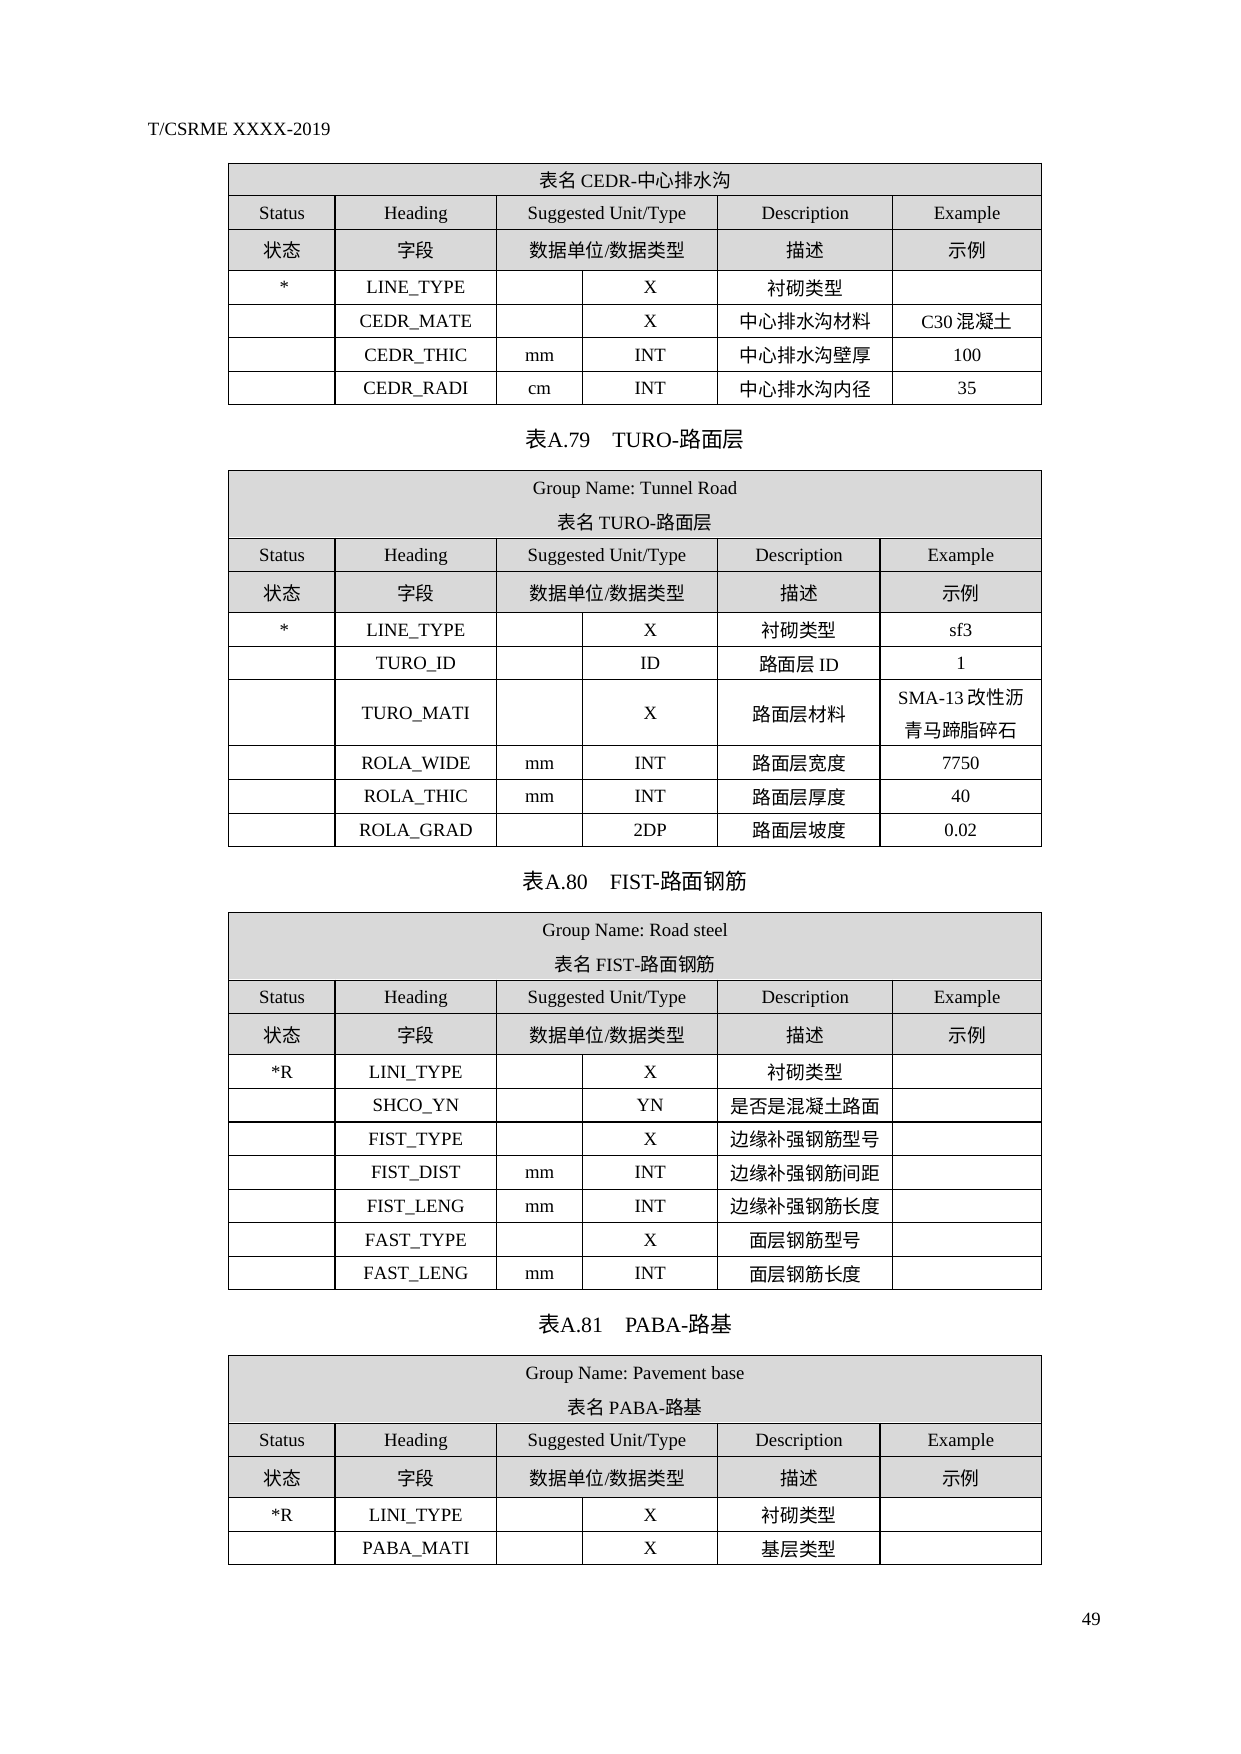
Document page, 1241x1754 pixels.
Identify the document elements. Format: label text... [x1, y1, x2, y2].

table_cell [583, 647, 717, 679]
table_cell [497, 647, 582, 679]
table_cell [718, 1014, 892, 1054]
list TURO-路面层 [148, 421, 1122, 454]
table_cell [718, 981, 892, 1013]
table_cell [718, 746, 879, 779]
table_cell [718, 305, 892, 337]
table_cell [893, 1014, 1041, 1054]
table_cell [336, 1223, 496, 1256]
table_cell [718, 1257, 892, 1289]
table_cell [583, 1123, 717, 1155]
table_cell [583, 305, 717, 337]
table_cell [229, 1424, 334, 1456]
list FIST-路面钢筋 [148, 863, 1122, 896]
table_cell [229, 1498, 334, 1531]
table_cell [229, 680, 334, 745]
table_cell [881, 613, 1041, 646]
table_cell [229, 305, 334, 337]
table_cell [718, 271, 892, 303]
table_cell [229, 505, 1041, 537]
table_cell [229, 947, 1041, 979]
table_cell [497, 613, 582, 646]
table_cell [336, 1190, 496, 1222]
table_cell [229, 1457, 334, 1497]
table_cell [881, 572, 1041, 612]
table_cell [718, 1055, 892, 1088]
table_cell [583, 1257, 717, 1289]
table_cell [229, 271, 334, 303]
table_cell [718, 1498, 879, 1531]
list PABA-路基 [148, 1306, 1122, 1339]
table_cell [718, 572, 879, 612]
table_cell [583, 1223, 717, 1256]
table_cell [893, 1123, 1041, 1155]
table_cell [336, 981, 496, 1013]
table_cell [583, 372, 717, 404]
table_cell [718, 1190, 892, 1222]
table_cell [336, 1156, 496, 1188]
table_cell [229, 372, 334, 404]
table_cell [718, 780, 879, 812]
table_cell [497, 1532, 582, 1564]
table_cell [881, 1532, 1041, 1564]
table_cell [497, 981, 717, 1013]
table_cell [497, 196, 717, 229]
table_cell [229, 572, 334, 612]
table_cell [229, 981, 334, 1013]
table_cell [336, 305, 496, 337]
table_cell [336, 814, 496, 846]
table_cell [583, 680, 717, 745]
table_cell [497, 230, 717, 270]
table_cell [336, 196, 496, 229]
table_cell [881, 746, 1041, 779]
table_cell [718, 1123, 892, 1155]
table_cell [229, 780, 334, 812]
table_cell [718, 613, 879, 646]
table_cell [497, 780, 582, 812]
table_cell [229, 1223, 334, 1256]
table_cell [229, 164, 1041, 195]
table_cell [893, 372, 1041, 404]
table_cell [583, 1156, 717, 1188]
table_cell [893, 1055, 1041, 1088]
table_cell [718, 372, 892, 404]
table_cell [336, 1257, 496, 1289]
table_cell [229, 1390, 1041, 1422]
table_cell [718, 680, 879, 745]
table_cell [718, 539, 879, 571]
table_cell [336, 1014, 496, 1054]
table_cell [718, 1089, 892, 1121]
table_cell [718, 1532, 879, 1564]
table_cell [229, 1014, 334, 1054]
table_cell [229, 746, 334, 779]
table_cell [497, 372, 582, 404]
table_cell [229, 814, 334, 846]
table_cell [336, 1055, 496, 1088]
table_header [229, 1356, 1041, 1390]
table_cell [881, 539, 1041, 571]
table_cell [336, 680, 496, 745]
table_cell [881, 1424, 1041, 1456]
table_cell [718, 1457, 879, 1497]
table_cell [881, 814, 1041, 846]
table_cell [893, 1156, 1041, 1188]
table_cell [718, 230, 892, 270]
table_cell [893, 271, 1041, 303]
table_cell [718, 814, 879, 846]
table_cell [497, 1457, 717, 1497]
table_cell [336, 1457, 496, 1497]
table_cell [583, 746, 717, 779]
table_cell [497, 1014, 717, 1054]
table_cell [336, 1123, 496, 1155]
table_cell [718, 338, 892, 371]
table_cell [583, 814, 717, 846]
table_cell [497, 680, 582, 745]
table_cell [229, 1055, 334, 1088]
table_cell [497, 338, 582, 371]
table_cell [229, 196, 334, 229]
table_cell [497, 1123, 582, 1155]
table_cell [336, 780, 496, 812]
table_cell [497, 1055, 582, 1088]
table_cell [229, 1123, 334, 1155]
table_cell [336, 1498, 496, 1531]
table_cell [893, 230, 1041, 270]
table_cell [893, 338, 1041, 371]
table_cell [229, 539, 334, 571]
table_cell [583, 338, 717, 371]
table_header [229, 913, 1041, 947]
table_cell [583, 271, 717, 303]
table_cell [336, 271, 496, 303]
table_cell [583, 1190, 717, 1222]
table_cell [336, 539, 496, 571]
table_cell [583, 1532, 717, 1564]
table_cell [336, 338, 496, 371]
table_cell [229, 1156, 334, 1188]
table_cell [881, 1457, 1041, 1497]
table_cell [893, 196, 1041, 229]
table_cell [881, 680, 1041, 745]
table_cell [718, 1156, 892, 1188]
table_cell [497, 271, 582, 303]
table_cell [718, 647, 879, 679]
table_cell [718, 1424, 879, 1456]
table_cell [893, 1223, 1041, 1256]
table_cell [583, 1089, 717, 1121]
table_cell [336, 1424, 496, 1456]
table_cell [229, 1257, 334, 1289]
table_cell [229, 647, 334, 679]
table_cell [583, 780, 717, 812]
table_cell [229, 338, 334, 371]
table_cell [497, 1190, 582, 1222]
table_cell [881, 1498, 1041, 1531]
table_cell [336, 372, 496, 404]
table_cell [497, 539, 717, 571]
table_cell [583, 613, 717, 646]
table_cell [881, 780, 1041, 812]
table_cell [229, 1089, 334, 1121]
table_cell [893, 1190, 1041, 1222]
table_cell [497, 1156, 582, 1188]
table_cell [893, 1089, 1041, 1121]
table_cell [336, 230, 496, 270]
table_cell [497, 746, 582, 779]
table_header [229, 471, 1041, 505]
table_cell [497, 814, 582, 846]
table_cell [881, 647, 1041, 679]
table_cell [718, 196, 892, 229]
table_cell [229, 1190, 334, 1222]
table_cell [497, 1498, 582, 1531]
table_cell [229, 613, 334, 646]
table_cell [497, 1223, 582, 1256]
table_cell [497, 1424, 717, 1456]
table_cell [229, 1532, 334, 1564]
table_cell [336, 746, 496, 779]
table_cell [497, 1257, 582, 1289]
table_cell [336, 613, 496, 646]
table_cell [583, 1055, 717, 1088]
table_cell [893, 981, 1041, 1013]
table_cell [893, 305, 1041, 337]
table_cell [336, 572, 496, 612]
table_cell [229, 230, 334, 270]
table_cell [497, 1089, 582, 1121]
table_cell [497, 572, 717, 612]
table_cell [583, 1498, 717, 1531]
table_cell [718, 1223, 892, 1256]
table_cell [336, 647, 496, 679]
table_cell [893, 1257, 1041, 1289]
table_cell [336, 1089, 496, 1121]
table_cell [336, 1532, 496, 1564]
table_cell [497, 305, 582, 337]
